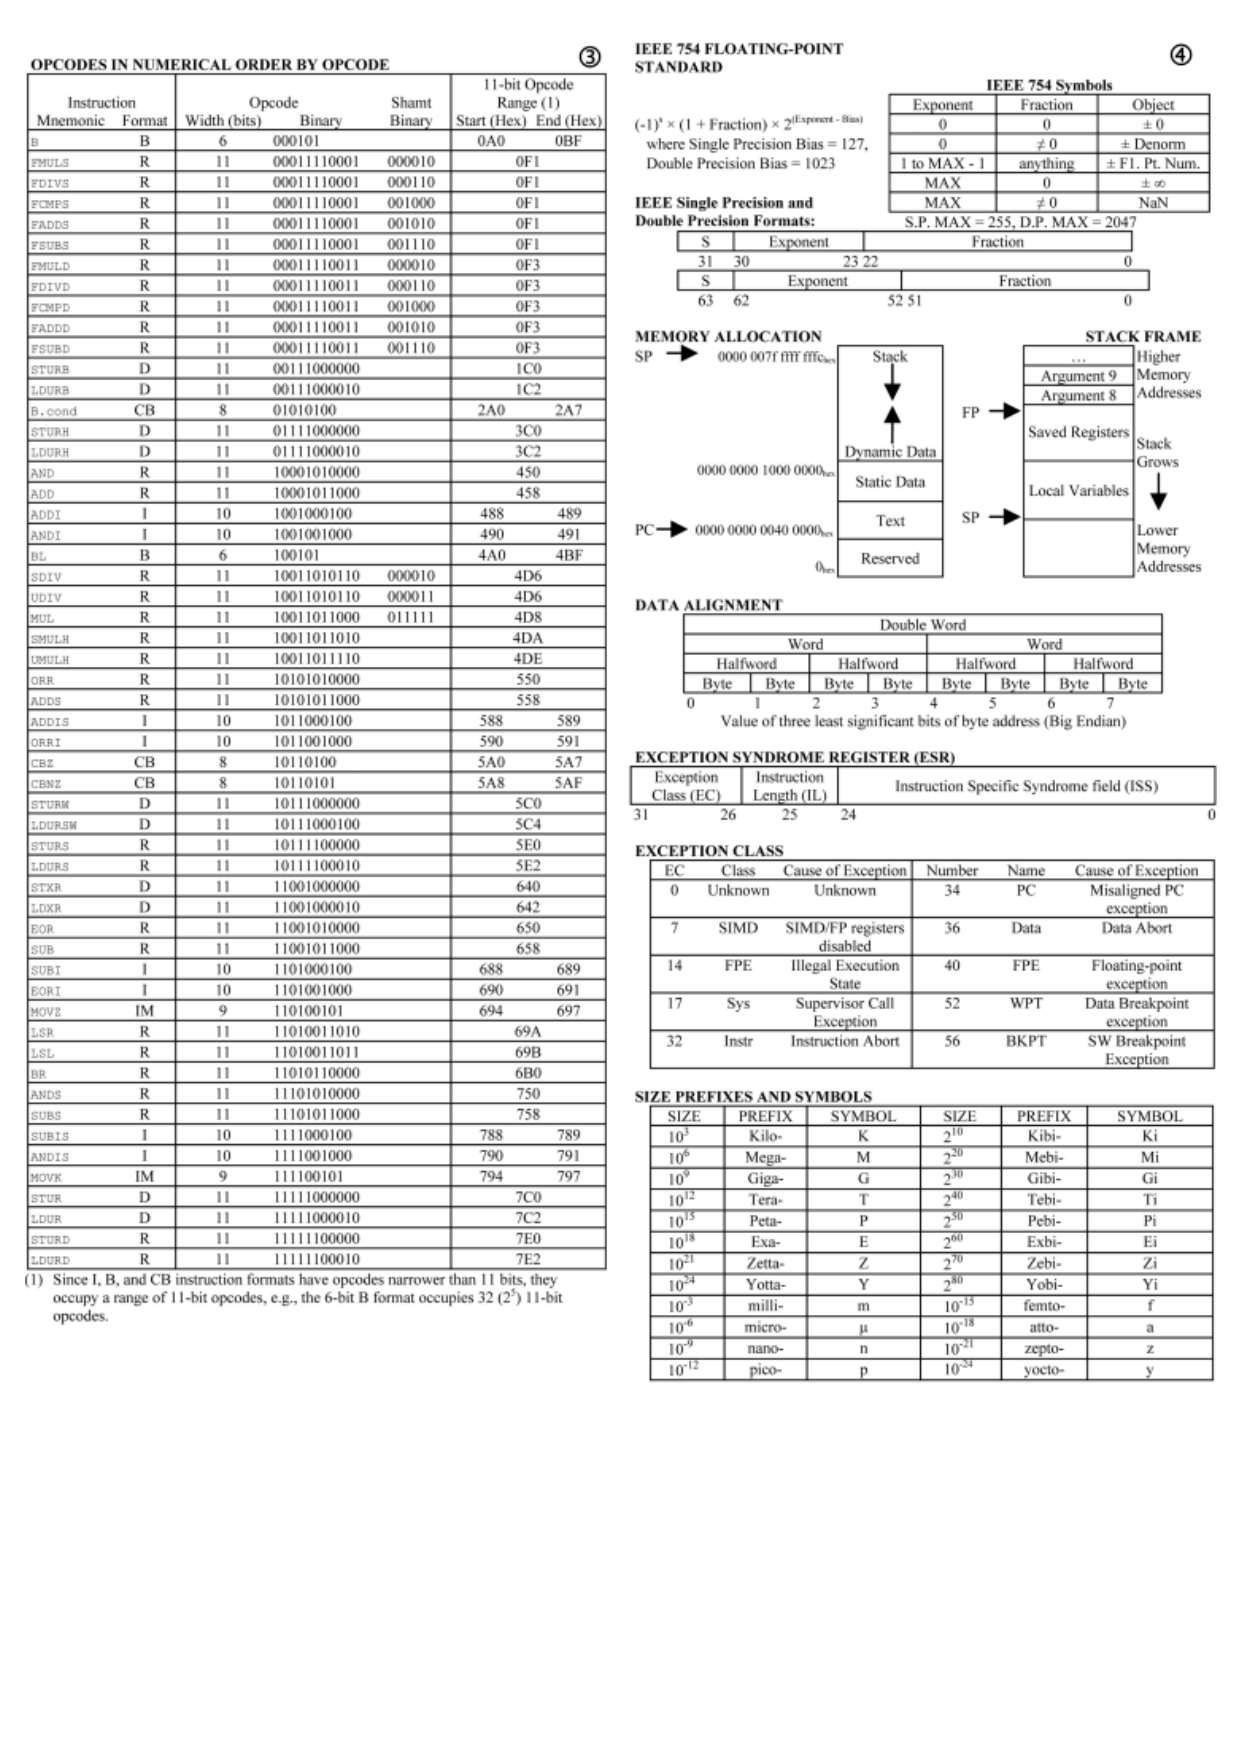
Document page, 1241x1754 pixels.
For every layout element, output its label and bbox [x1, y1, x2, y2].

picture [24, 37, 1225, 1395]
